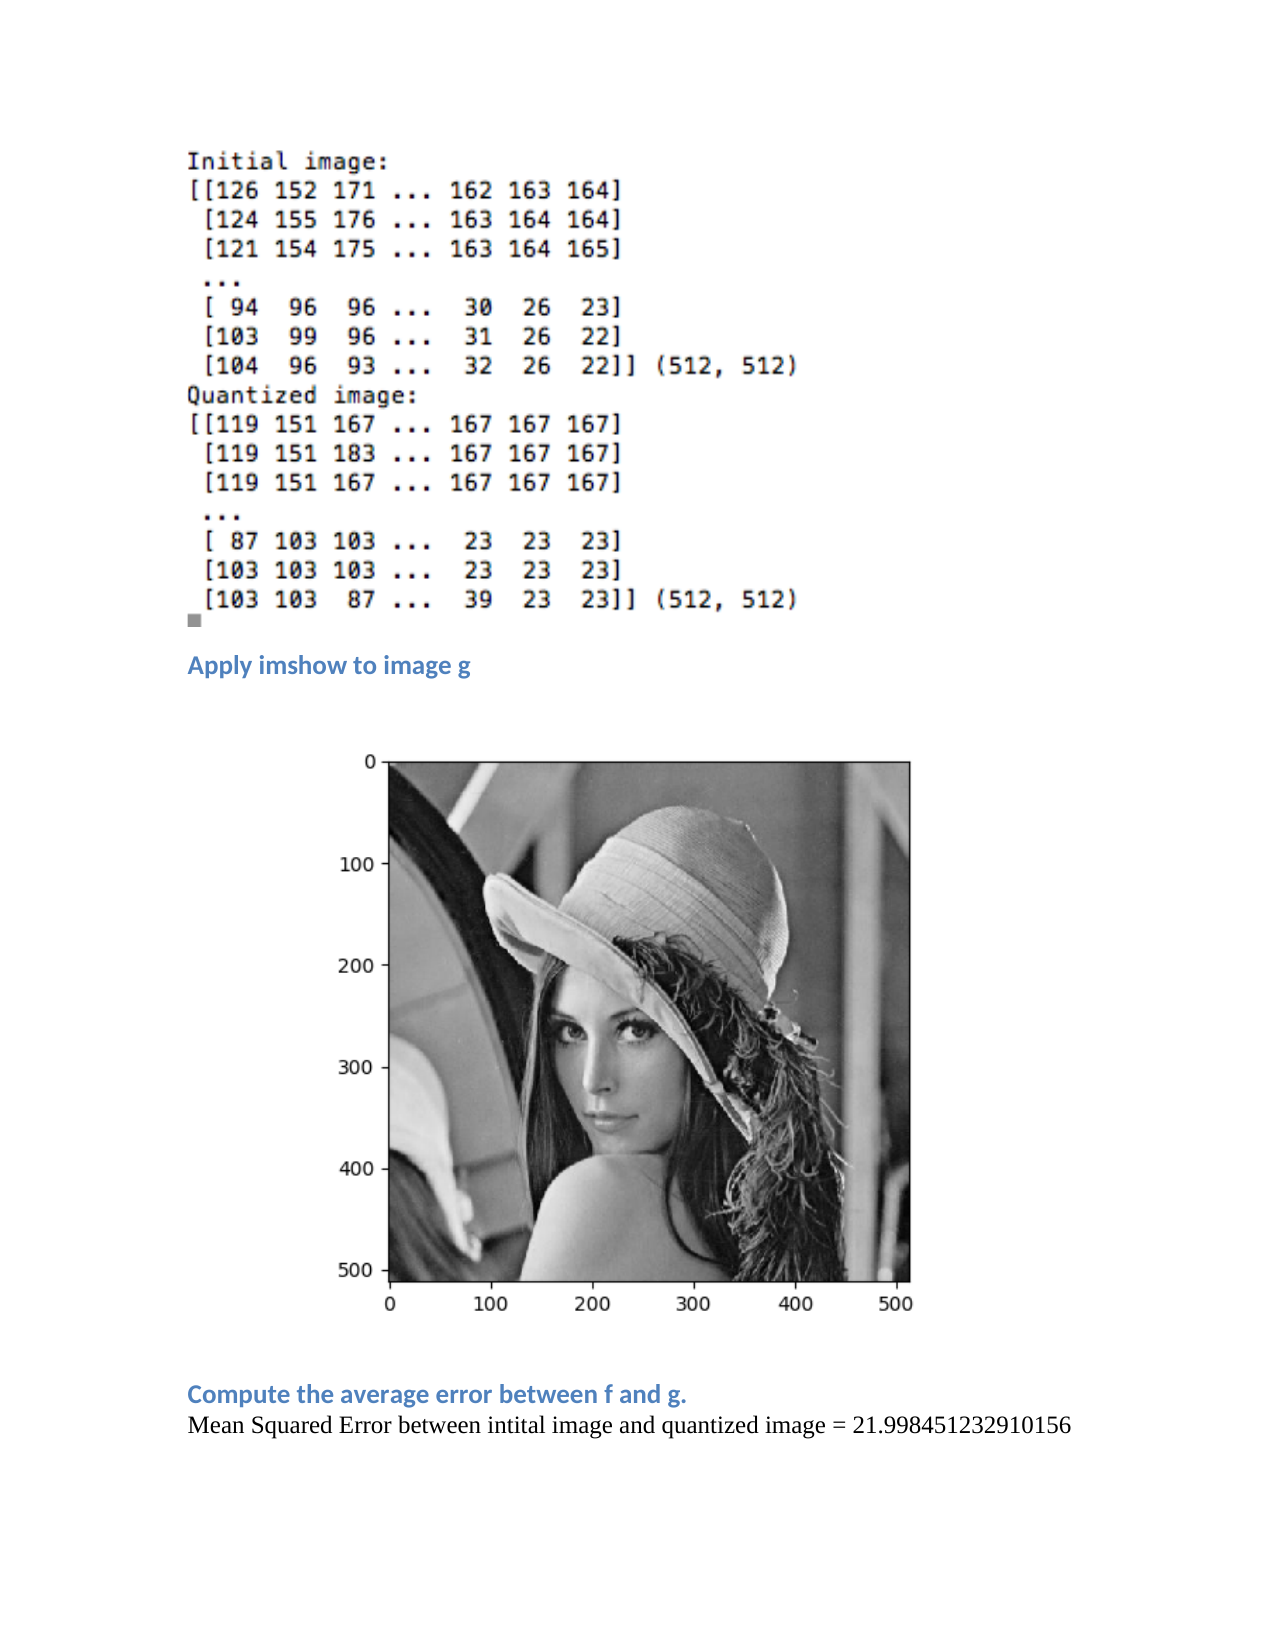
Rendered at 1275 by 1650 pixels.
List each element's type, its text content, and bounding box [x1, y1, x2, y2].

picture [187, 681, 1088, 1356]
text Mean Squared Error between intital image and quantized image = 21.998451232910156 [187, 1410, 1087, 1438]
picture [187, 150, 807, 627]
subtitle Compute the average error between f and g. [187, 1377, 1087, 1410]
subtitle Apply imshow to image g [187, 648, 1087, 681]
